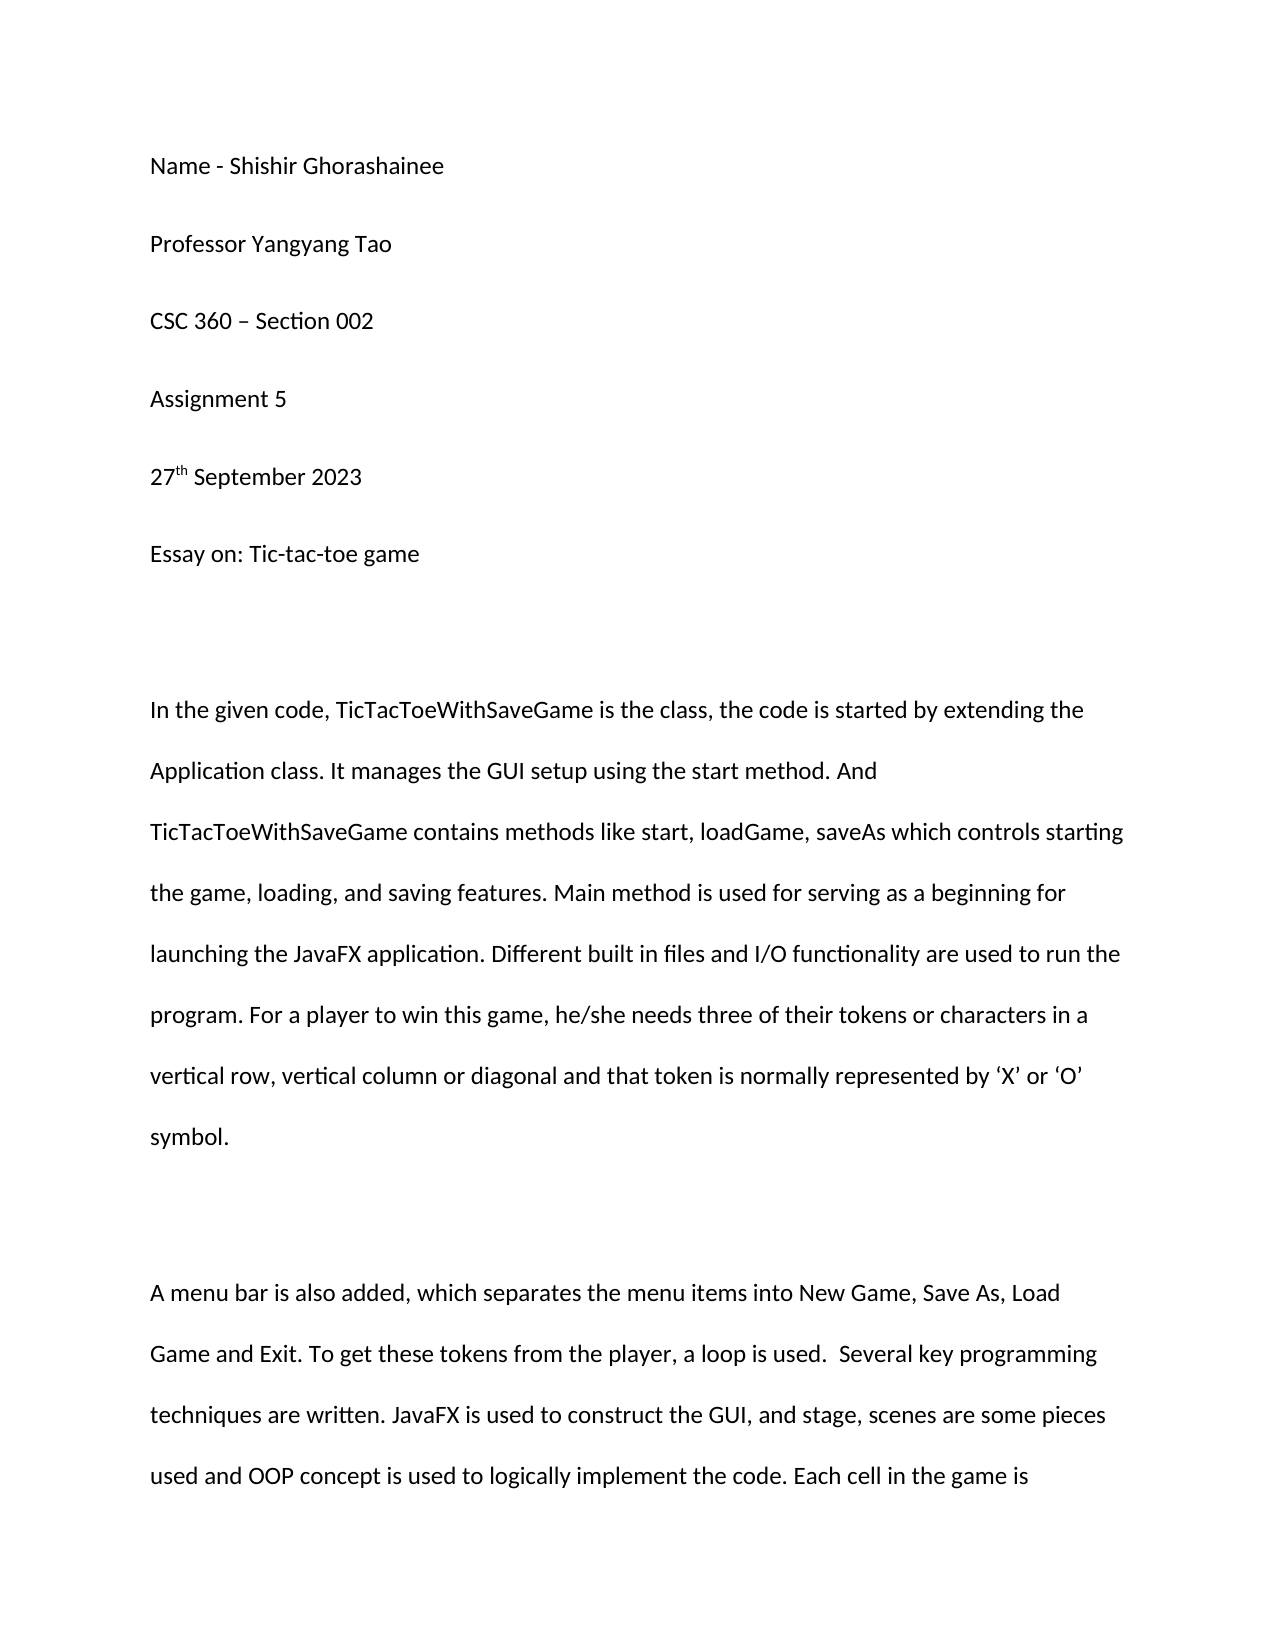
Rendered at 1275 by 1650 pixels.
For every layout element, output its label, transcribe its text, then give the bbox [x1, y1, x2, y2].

text Name - Shishir Ghorashainee [150, 150, 1125, 181]
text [150, 1277, 1125, 1490]
text Assignment 5 [150, 383, 1125, 414]
text CSC 360 – Section 002 [150, 305, 1125, 336]
text 27th September 2023 [150, 461, 1125, 491]
text Essay on: Tic-tac-toe game [150, 538, 1125, 569]
text Professor Yangyang Tao [150, 228, 1125, 258]
text In the given code, TicTacToeWithSaveGame is the class, the code is started by extending the Application class. It manages the GUI setup using the start method. And TicTacToeWithSaveGame contains methods like start, loadGame, saveAs which controls starting the game, loading, and saving features. Main method is used for serving as a beginning for launching the JavaFX application. Different built in files and I/O functionality are used to run the program. For a player to win this game, he/she needs three of their tokens or characters in a vertical row, vertical column or diagonal and that token is normally represented by ‘X’ or ‘O’ symbol. [150, 694, 1125, 1152]
